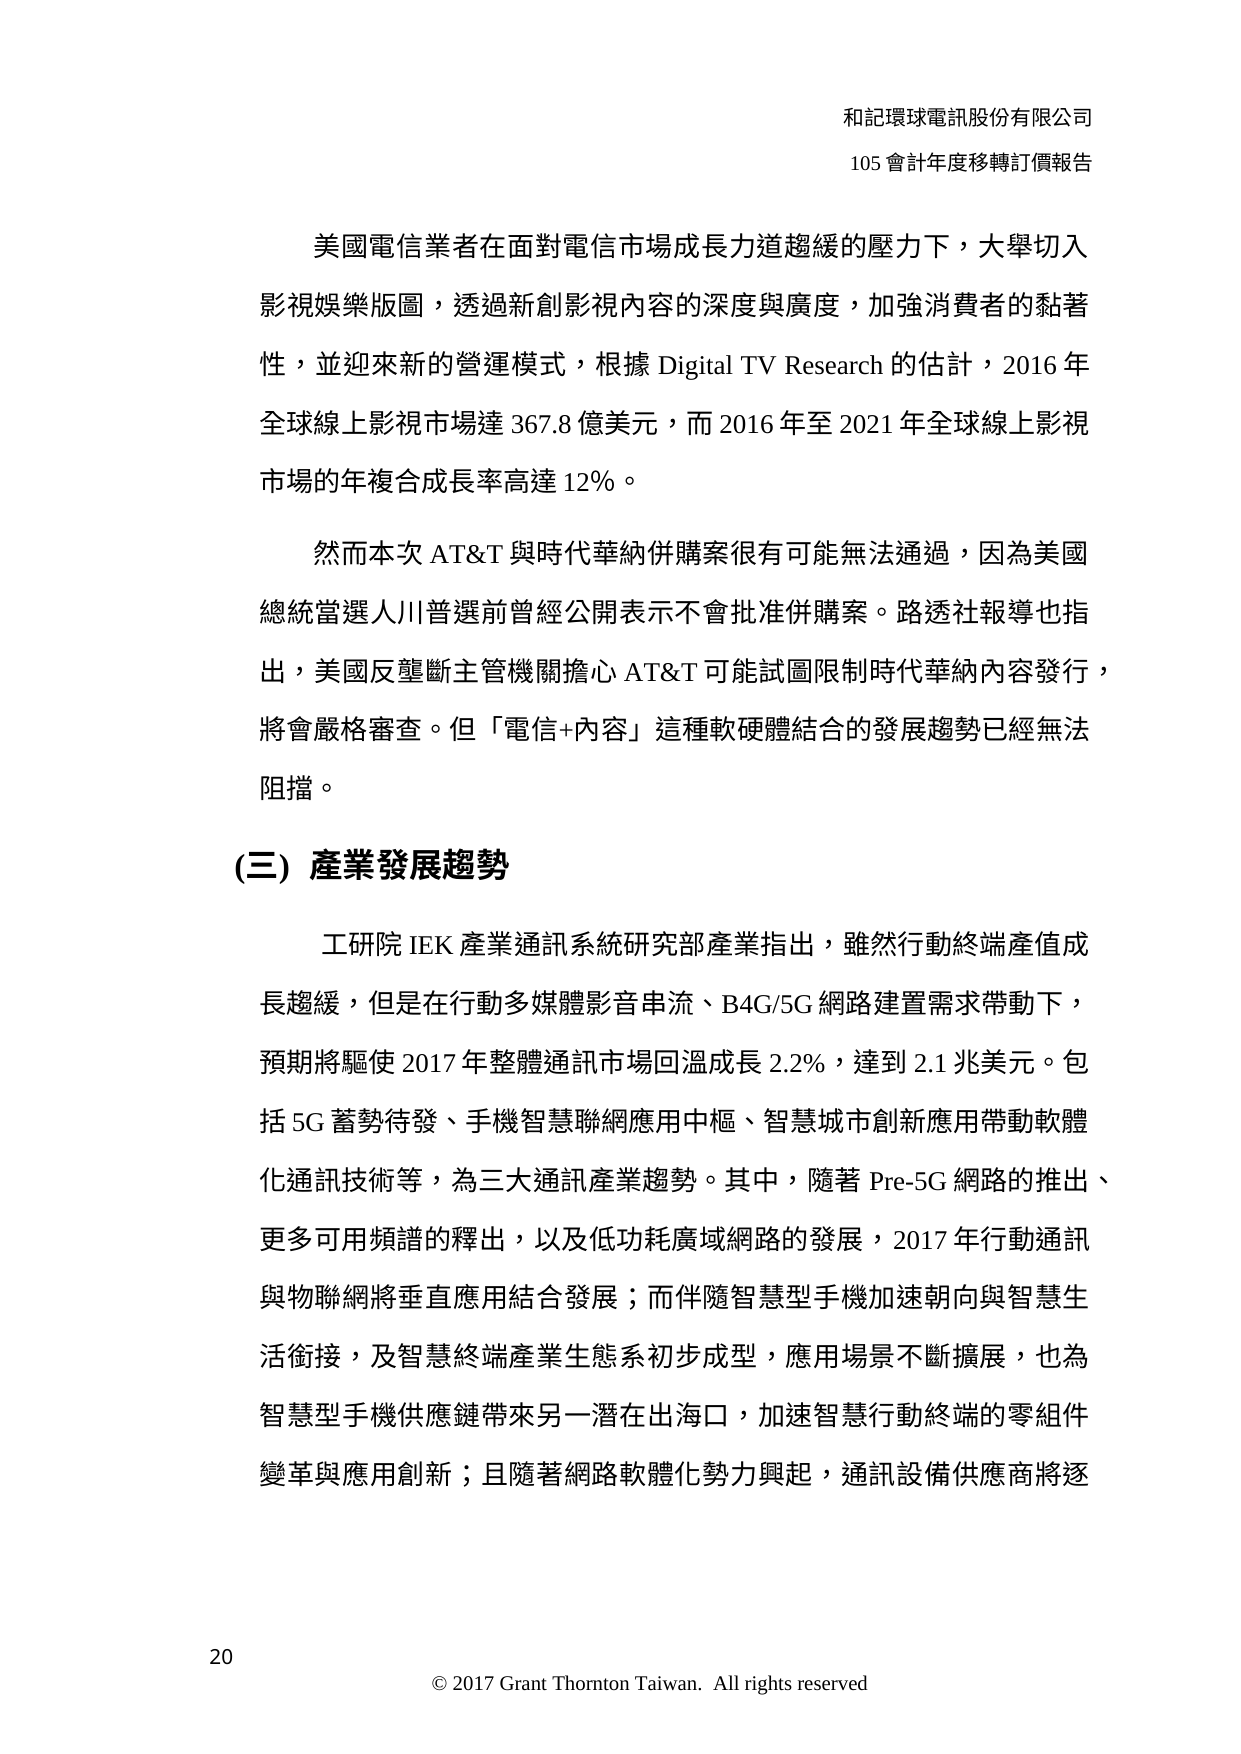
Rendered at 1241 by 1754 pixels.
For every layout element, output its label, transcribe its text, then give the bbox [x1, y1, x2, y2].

text 然而本次AT&T與時代華納併購案很有可能無法通過，因為美國總統當選人川普選前曾經公開表示不會批准併購案。路透社報導也指出，美國反壟斷主管機關擔心AT&T可能試圖限制時代華納內容發行，將會嚴格審查。但「電信+內容」這種軟硬體結合的發展趨勢已經無法阻擋。 [259, 532, 1090, 806]
subtitle 產業發展趨勢 [234, 838, 1090, 887]
text 美國電信業者在面對電信市場成長力道趨緩的壓力下，大舉切入影視娛樂版圖，透過新創影視內容的深度與廣度，加強消費者的黏著性，並迎來新的營運模式，根據Digital TV Research的估計，2016年全球線上影視市場達367.8億美元，而2016年至2021年全球線上影視市場的年複合成長率高達12％。 [259, 225, 1090, 500]
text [259, 923, 1090, 1492]
